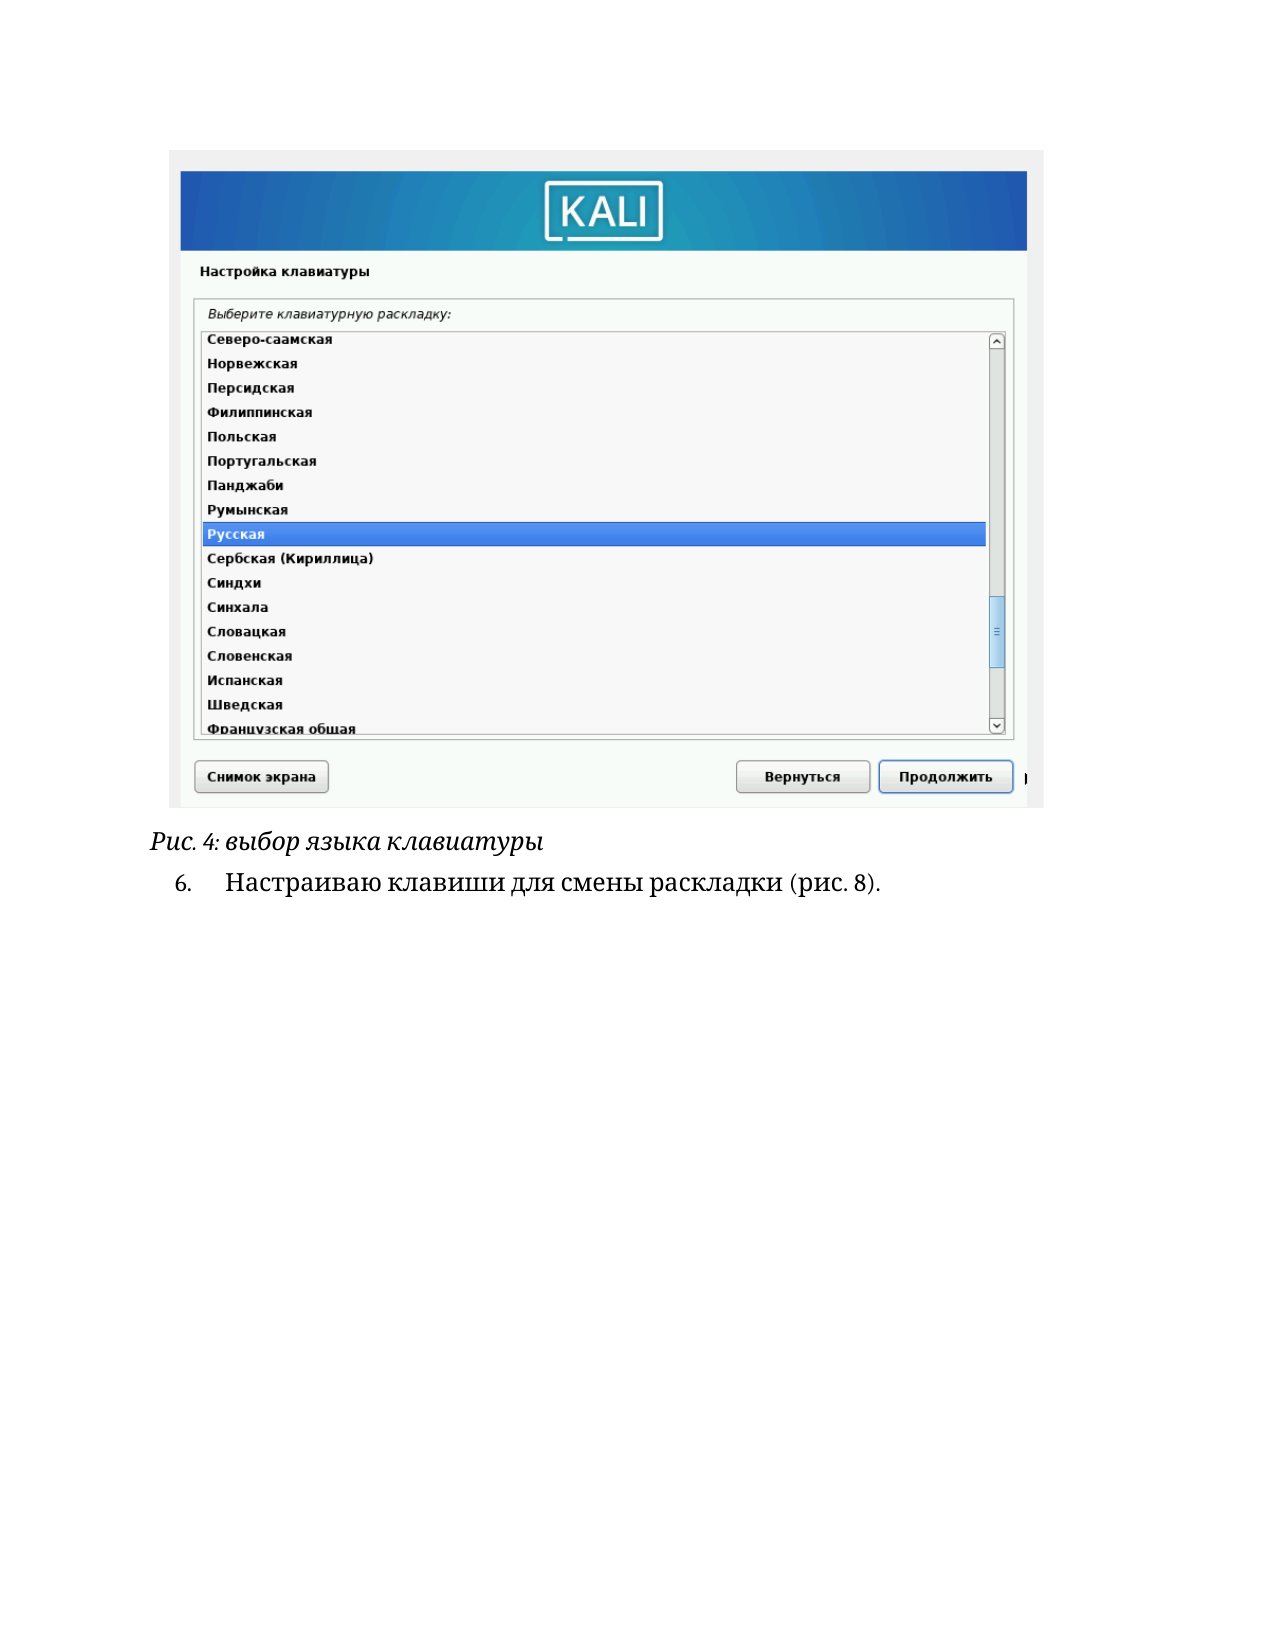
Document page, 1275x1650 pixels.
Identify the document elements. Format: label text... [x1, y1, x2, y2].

text Рис. 4: выбор языка клавиатуры [150, 828, 1125, 857]
picture [168, 150, 1044, 808]
list Настраиваю клавиши для смены раскладки (рис. 8). [175, 869, 1125, 898]
